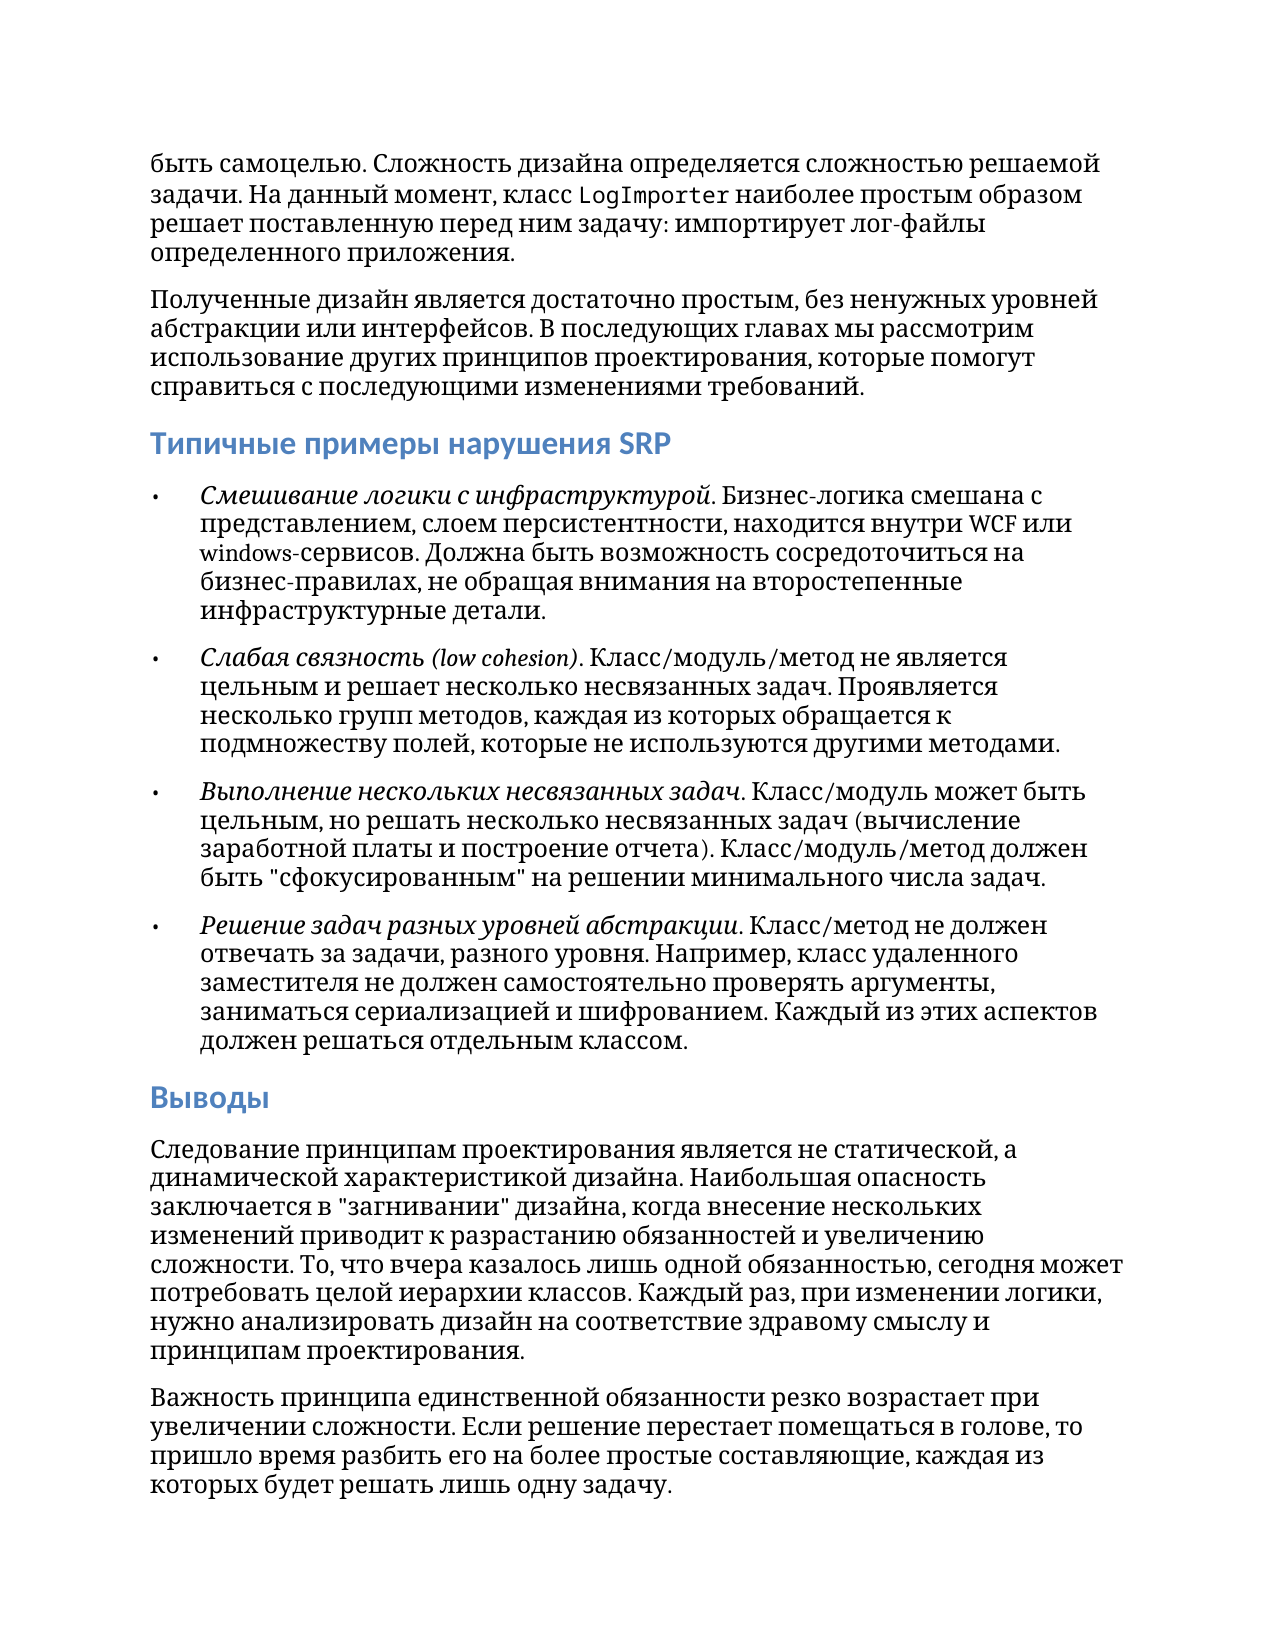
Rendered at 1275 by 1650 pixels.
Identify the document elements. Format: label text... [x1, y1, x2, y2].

subtitle Типичные примеры нарушения SRP [150, 422, 1125, 463]
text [150, 150, 1125, 267]
list Слабая связность (low cohesion). Класс/модуль/метод не является цельным и решает несколько несвязанных задач. Проявляется несколько групп методов, каждая из которых обращается к подмножеству полей, которые не используются другими методами. [150, 644, 1125, 759]
text Следование принципам проектирования является не статической, а динамической характеристикой дизайна. Наибольшая опасность заключается в "загнивании" дизайна, когда внесение нескольких изменений приводит к разрастанию обязанностей и увеличению сложности. То, что вчера казалось лишь одной обязанностью, сегодня может потребовать целой иерархии классов. Каждый раз, при изменении логики, нужно анализировать дизайн на соответствие здравому смыслу и принципам проектирования. [150, 1136, 1125, 1366]
subtitle Выводы [150, 1076, 1125, 1117]
text Важность принципа единственной обязанности резко возрастает при увеличении сложности. Если решение перестает помещаться в голове, то пришло время разбить его на более простые составляющие, каждая из которых будет решать лишь одну задачу. [150, 1384, 1125, 1499]
list Решение задач разных уровней абстракции. Класс/метод не должен отвечать за задачи, разного уровня. Например, класс удаленного заместителя не должен самостоятельно проверять аргументы, заниматься сериализацией и шифрованием. Каждый из этих аспектов должен решаться отдельным классом. [150, 912, 1125, 1055]
text Полученные дизайн является достаточно простым, без ненужных уровней абстракции или интерфейсов. В последующих главах мы рассмотрим использование других принципов проектирования, которые помогут справиться с последующими изменениями требований. [150, 286, 1125, 401]
list Смешивание логики с инфраструктурой. Бизнес-логика смешана с представлением, слоем персистентности, находится внутри WCF или windows-сервисов. Должна быть возможность сосредоточиться на бизнес-правилах, не обращая внимания на второстепенные инфраструктурные детали. [150, 482, 1125, 625]
list Выполнение нескольких несвязанных задач. Класс/модуль может быть цельным, но решать несколько несвязанных задач (вычисление заработной платы и построение отчета). Класс/модуль/метод должен быть "сфокусированным" на решении минимального числа задач. [150, 778, 1125, 893]
